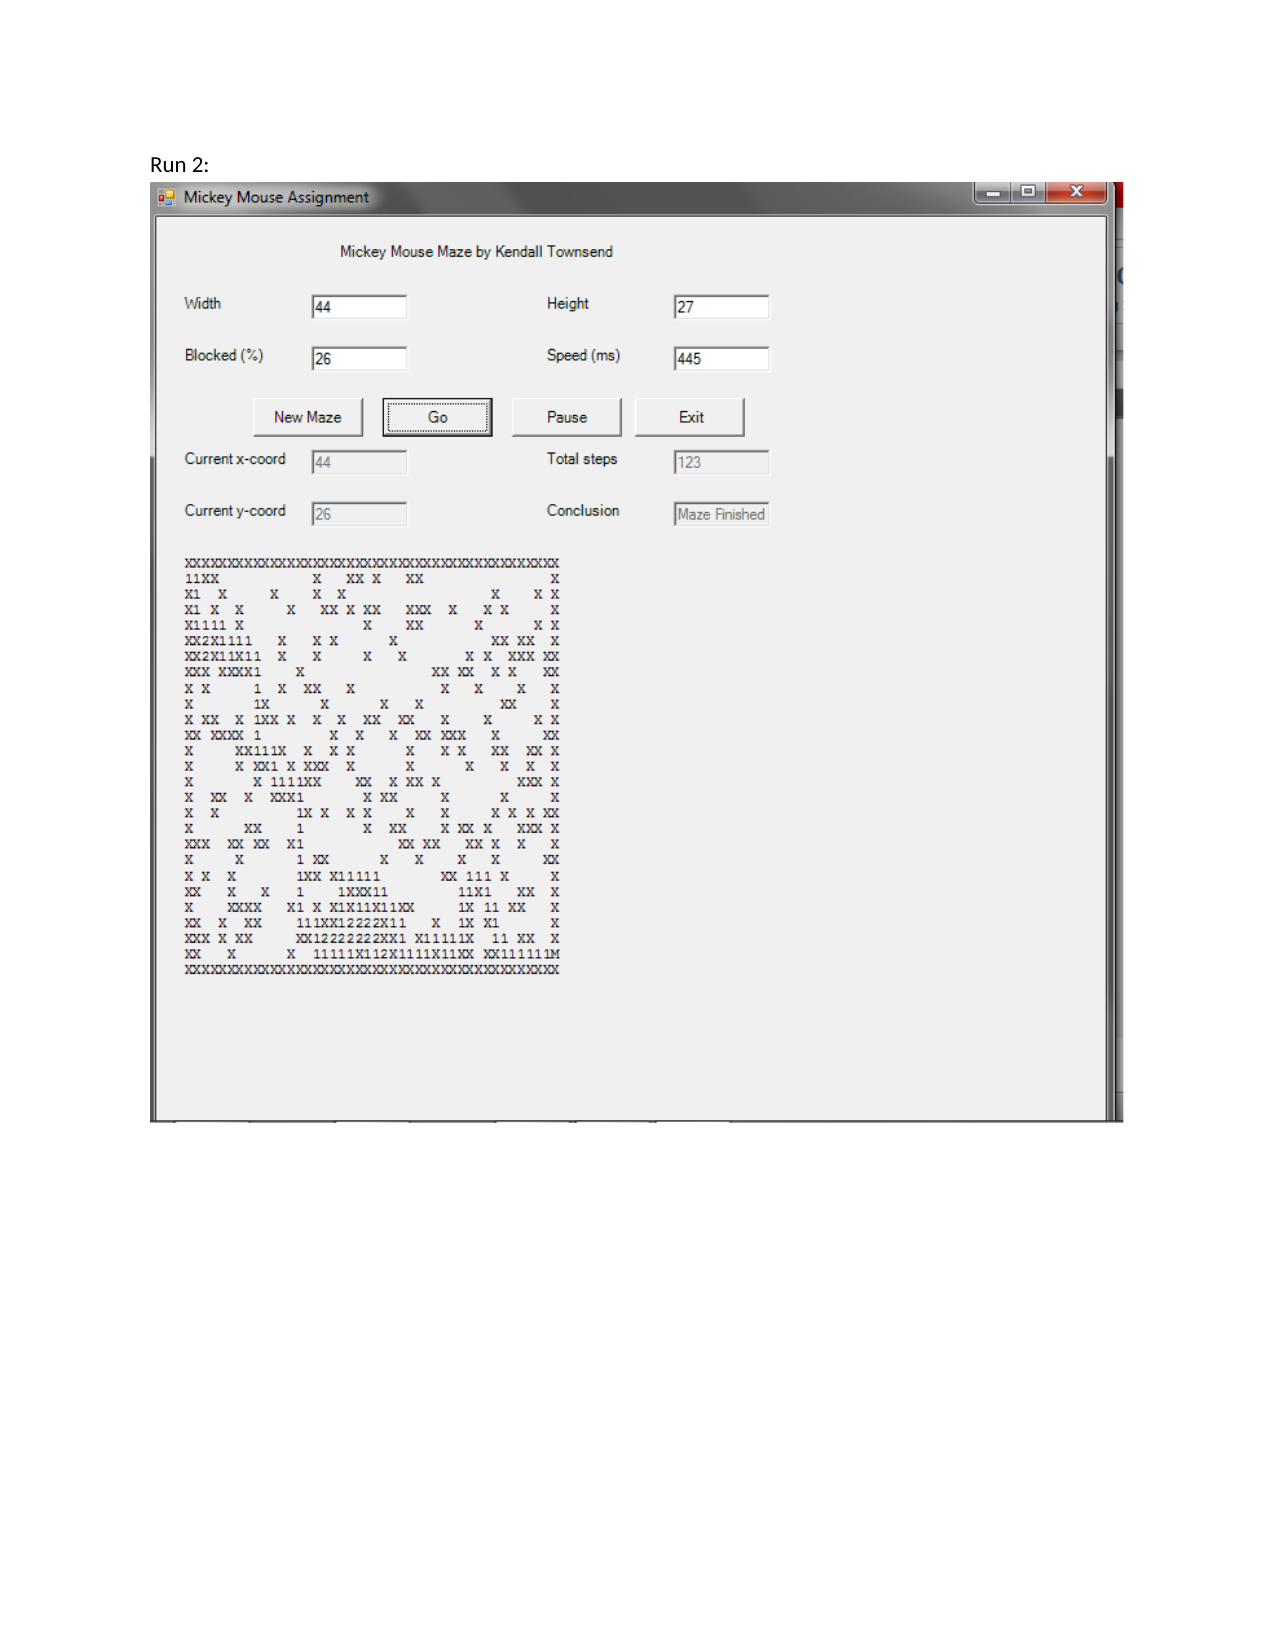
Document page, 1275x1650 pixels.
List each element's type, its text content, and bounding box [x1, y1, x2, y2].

picture [150, 182, 1124, 1123]
